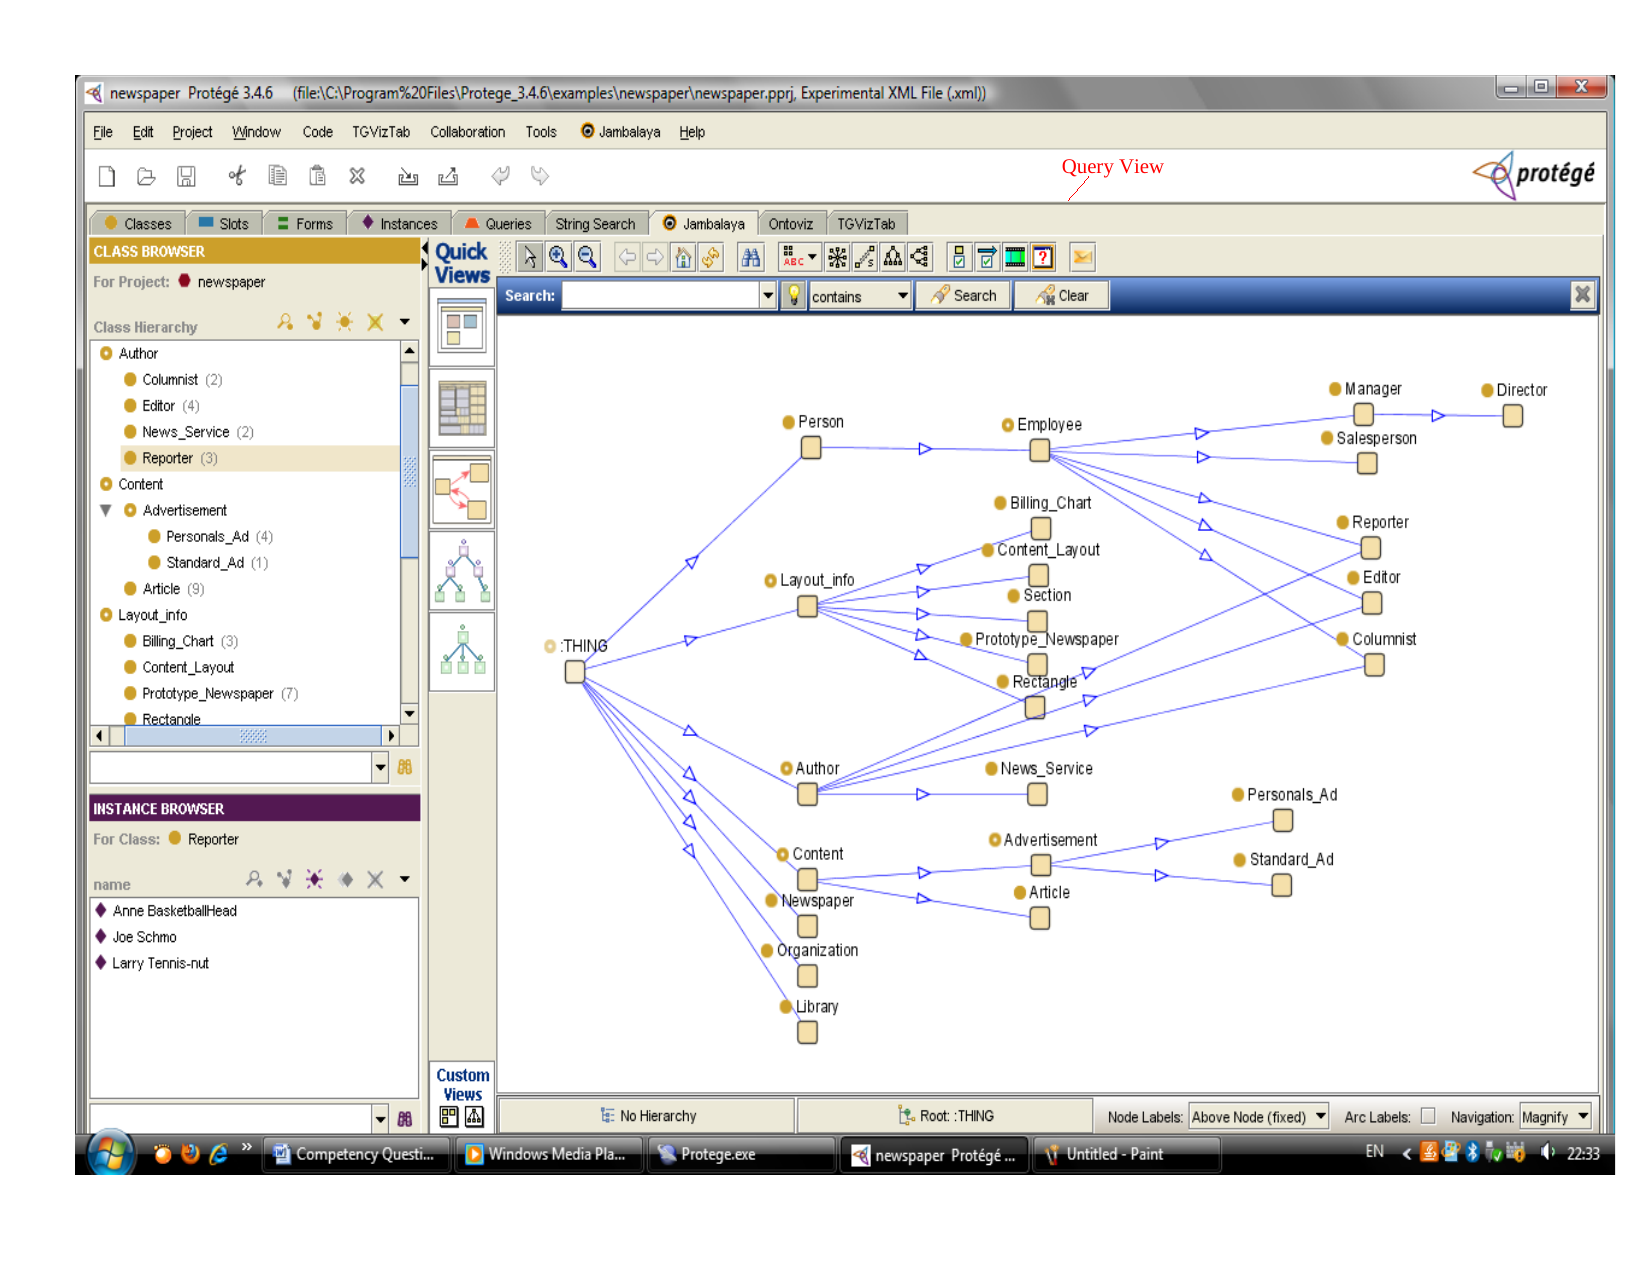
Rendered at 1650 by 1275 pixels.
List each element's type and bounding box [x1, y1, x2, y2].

picture [75, 75, 1616, 1175]
